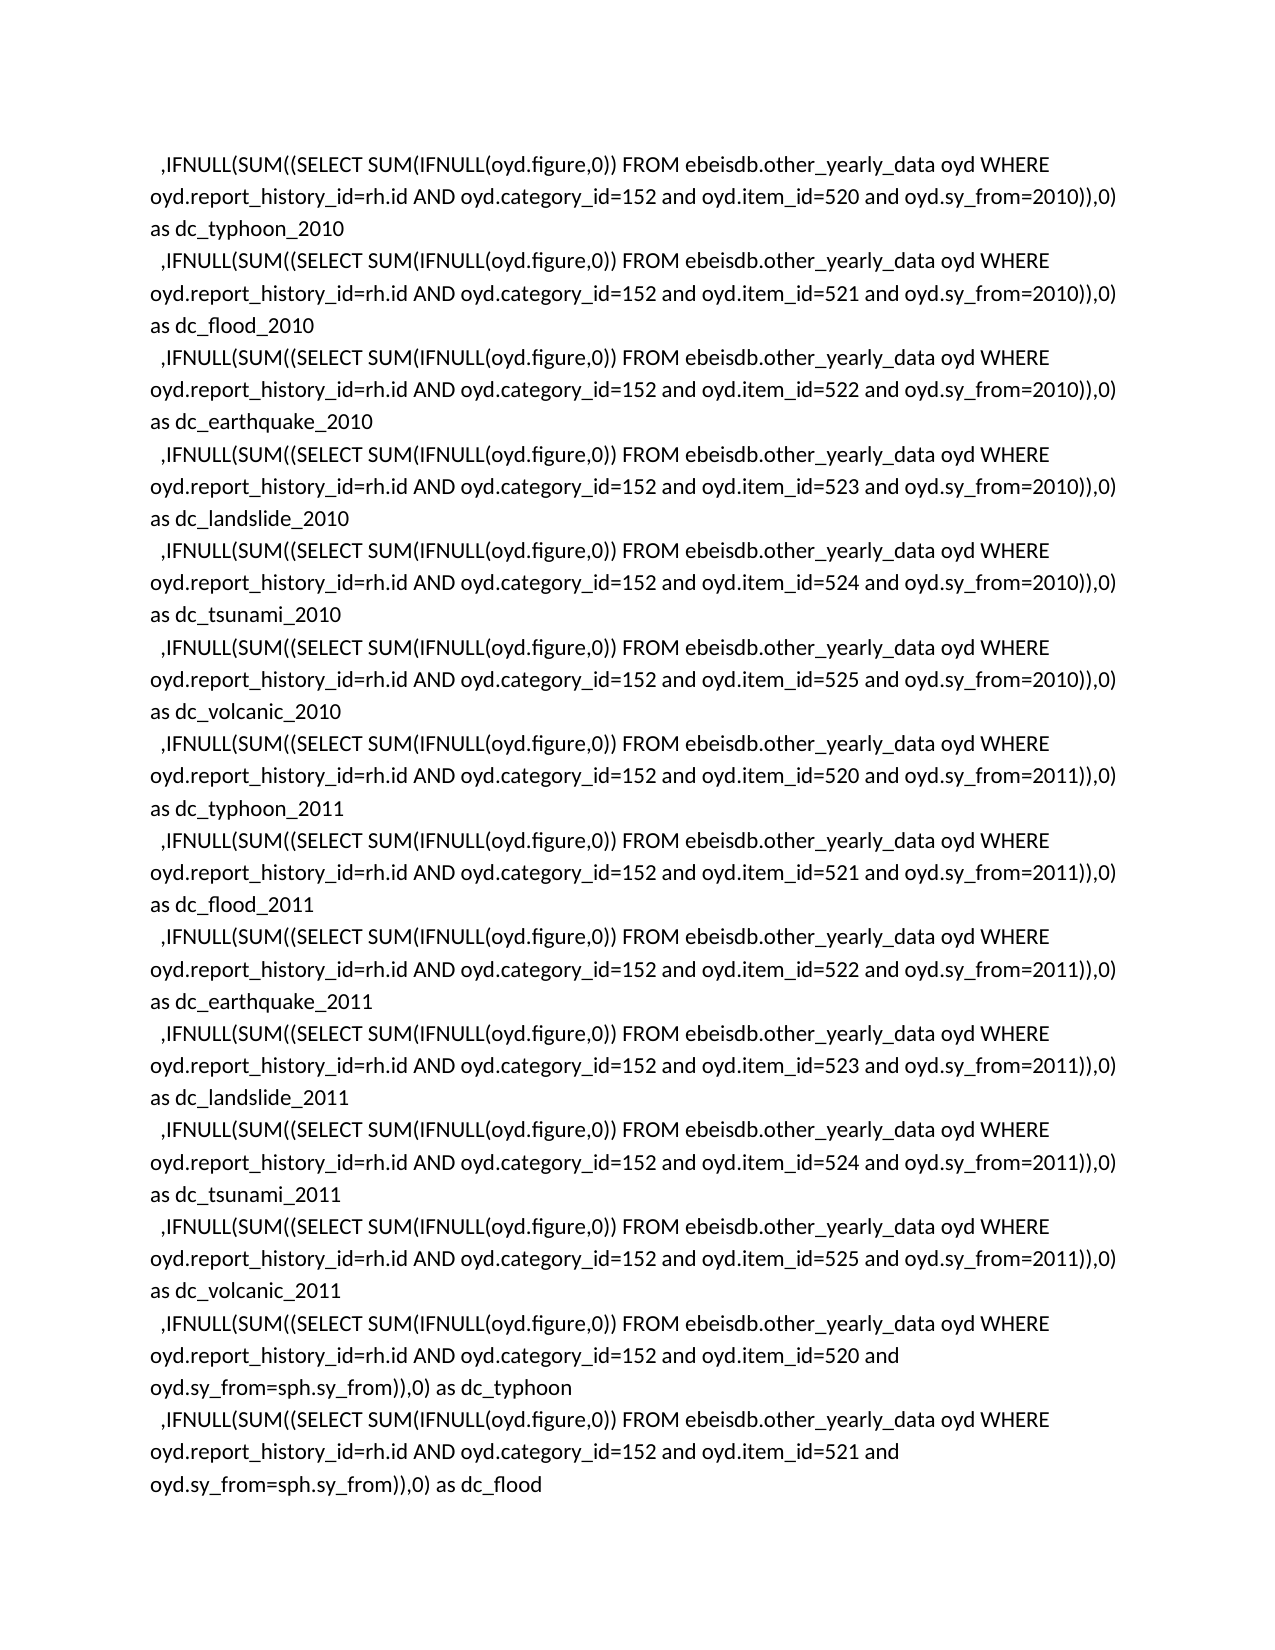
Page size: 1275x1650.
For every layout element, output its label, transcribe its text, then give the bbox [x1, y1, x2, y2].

text ,IFNULL(SUM((SELECT SUM(IFNULL(oyd.figure,0)) FROM ebeisdb.other_yearly_data oyd WHERE oyd.report_history_id=rh.id AND oyd.category_id=152 and oyd.item_id=521 and oyd.sy_from=2010)),0) as dc_flood_2010 [150, 247, 1125, 339]
text ,IFNULL(SUM((SELECT SUM(IFNULL(oyd.figure,0)) FROM ebeisdb.other_yearly_data oyd WHERE oyd.report_history_id=rh.id AND oyd.category_id=152 and oyd.item_id=520 and oyd.sy_from=2010)),0) as dc_typhoon_2010 [150, 150, 1125, 242]
text ,IFNULL(SUM((SELECT SUM(IFNULL(oyd.figure,0)) FROM ebeisdb.other_yearly_data oyd WHERE oyd.report_history_id=rh.id AND oyd.category_id=152 and oyd.item_id=522 and oyd.sy_from=2011)),0) as dc_earthquake_2011 [150, 922, 1125, 1015]
text ,IFNULL(SUM((SELECT SUM(IFNULL(oyd.figure,0)) FROM ebeisdb.other_yearly_data oyd WHERE oyd.report_history_id=rh.id AND oyd.category_id=152 and oyd.item_id=525 and oyd.sy_from=2010)),0) as dc_volcanic_2010 [150, 633, 1125, 725]
text ,IFNULL(SUM((SELECT SUM(IFNULL(oyd.figure,0)) FROM ebeisdb.other_yearly_data oyd WHERE oyd.report_history_id=rh.id AND oyd.category_id=152 and oyd.item_id=521 and oyd.sy_from=2011)),0) as dc_flood_2011 [150, 826, 1125, 918]
text ,IFNULL(SUM((SELECT SUM(IFNULL(oyd.figure,0)) FROM ebeisdb.other_yearly_data oyd WHERE oyd.report_history_id=rh.id AND oyd.category_id=152 and oyd.item_id=524 and oyd.sy_from=2011)),0) as dc_tsunami_2011 [150, 1116, 1125, 1208]
text ,IFNULL(SUM((SELECT SUM(IFNULL(oyd.figure,0)) FROM ebeisdb.other_yearly_data oyd WHERE oyd.report_history_id=rh.id AND oyd.category_id=152 and oyd.item_id=523 and oyd.sy_from=2011)),0) as dc_landslide_2011 [150, 1019, 1125, 1111]
text ,IFNULL(SUM((SELECT SUM(IFNULL(oyd.figure,0)) FROM ebeisdb.other_yearly_data oyd WHERE oyd.report_history_id=rh.id AND oyd.category_id=152 and oyd.item_id=520 and oyd.sy_from=2011)),0) as dc_typhoon_2011 [150, 729, 1125, 822]
text ,IFNULL(SUM((SELECT SUM(IFNULL(oyd.figure,0)) FROM ebeisdb.other_yearly_data oyd WHERE oyd.report_history_id=rh.id AND oyd.category_id=152 and oyd.item_id=522 and oyd.sy_from=2010)),0) as dc_earthquake_2010 [150, 343, 1125, 436]
text ,IFNULL(SUM((SELECT SUM(IFNULL(oyd.figure,0)) FROM ebeisdb.other_yearly_data oyd WHERE oyd.report_history_id=rh.id AND oyd.category_id=152 and oyd.item_id=520 and oyd.sy_from=sph.sy_from)),0) as dc_typhoon [150, 1309, 1125, 1401]
text ,IFNULL(SUM((SELECT SUM(IFNULL(oyd.figure,0)) FROM ebeisdb.other_yearly_data oyd WHERE oyd.report_history_id=rh.id AND oyd.category_id=152 and oyd.item_id=524 and oyd.sy_from=2010)),0) as dc_tsunami_2010 [150, 536, 1125, 629]
text ,IFNULL(SUM((SELECT SUM(IFNULL(oyd.figure,0)) FROM ebeisdb.other_yearly_data oyd WHERE oyd.report_history_id=rh.id AND oyd.category_id=152 and oyd.item_id=525 and oyd.sy_from=2011)),0) as dc_volcanic_2011 [150, 1212, 1125, 1304]
text ,IFNULL(SUM((SELECT SUM(IFNULL(oyd.figure,0)) FROM ebeisdb.other_yearly_data oyd WHERE oyd.report_history_id=rh.id AND oyd.category_id=152 and oyd.item_id=521 and oyd.sy_from=sph.sy_from)),0) as dc_flood [150, 1405, 1125, 1498]
text ,IFNULL(SUM((SELECT SUM(IFNULL(oyd.figure,0)) FROM ebeisdb.other_yearly_data oyd WHERE oyd.report_history_id=rh.id AND oyd.category_id=152 and oyd.item_id=523 and oyd.sy_from=2010)),0) as dc_landslide_2010 [150, 440, 1125, 532]
